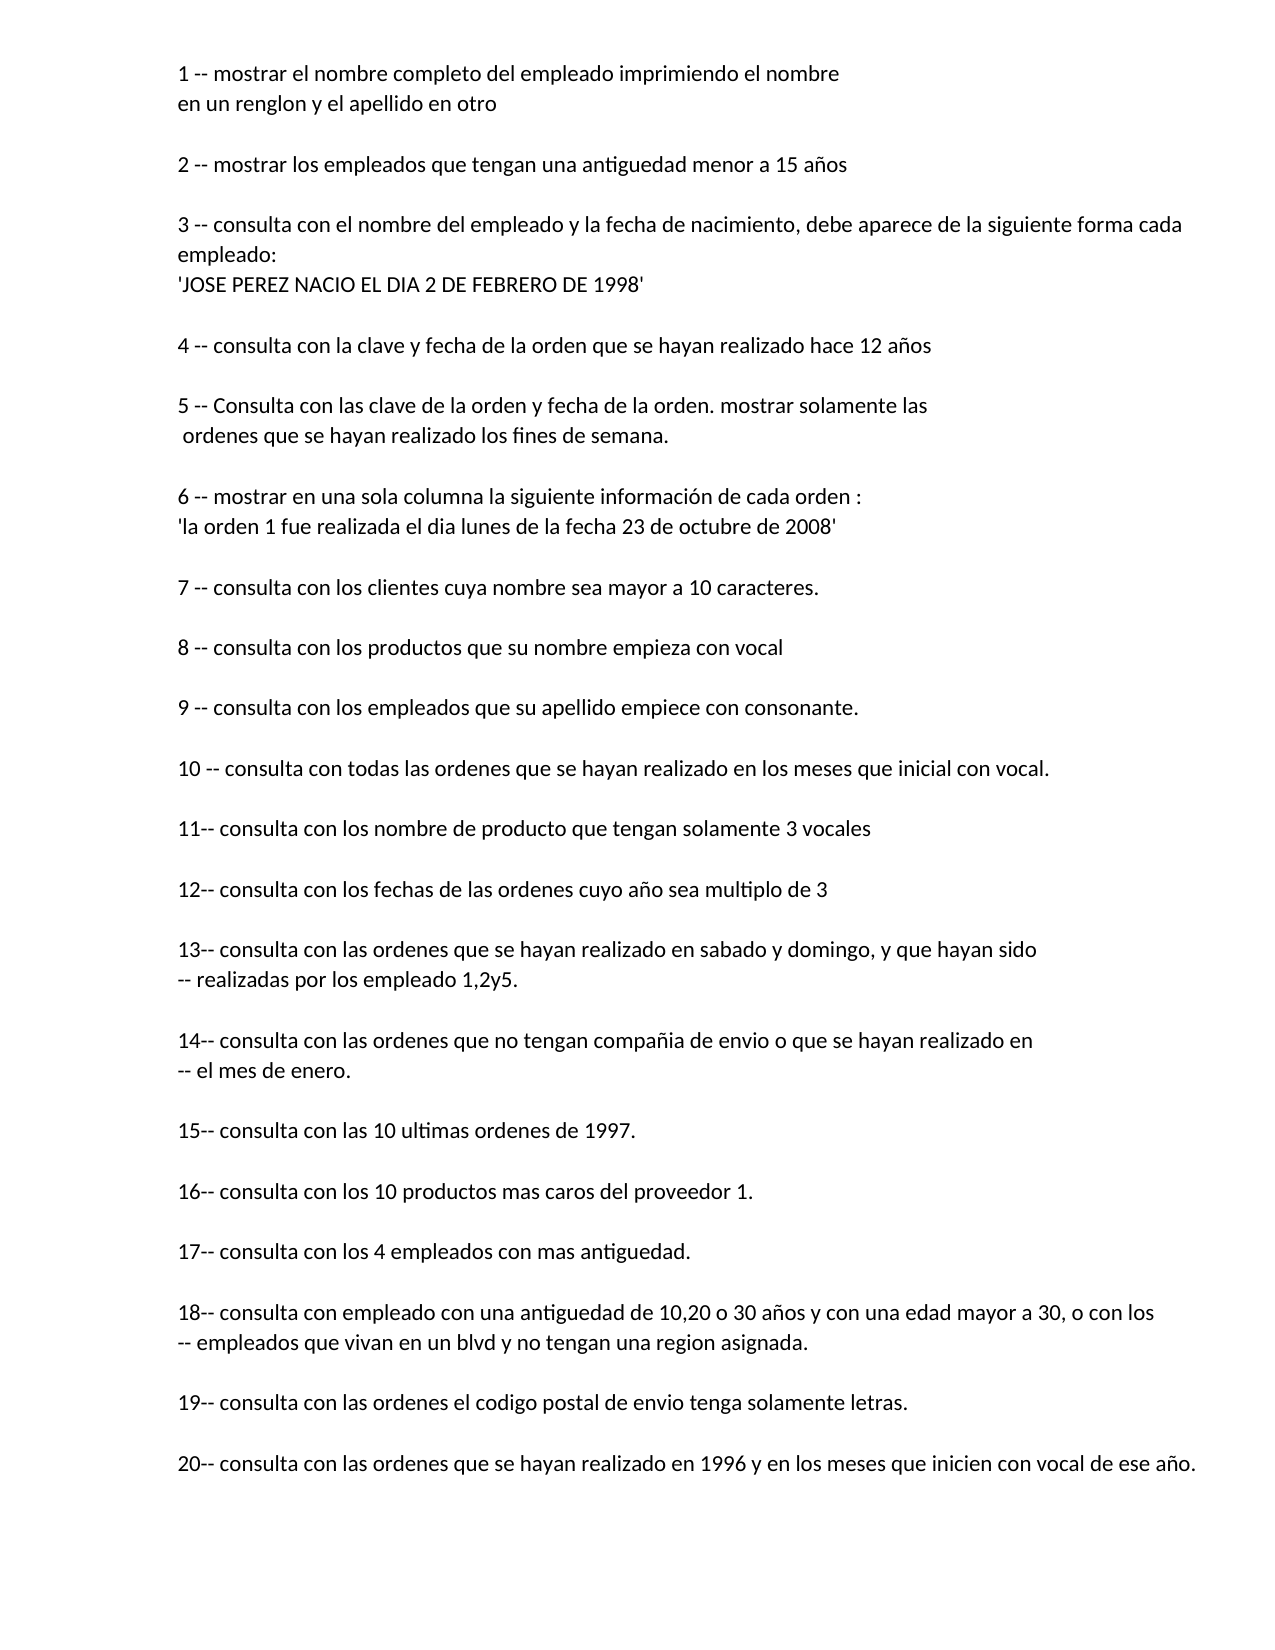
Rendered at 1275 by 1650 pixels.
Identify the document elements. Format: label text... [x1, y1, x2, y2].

text 15-- consulta con las 10 ultimas ordenes de 1997. [177, 1116, 1240, 1144]
text 18-- consulta con empleado con una antiguedad de 10,20 o 30 años y con una edad mayor a 30, o con los [177, 1298, 1240, 1326]
text 16-- consulta con los 10 productos mas caros del proveedor 1. [177, 1177, 1240, 1205]
text 7 -- consulta con los clientes cuya nombre sea mayor a 10 caracteres. [177, 573, 1240, 601]
text 2 -- mostrar los empleados que tengan una antiguedad menor a 15 años [177, 150, 1240, 178]
text -- empleados que vivan en un blvd y no tengan una region asignada. [177, 1328, 1240, 1356]
text ordenes que se hayan realizado los fines de semana. [177, 422, 1240, 449]
text 6 -- mostrar en una sola columna la siguiente información de cada orden : [177, 482, 1240, 510]
text 20-- consulta con las ordenes que se hayan realizado en 1996 y en los meses que inicien con vocal de ese año. [177, 1449, 1240, 1477]
text 1 -- mostrar el nombre completo del empleado imprimiendo el nombre [177, 59, 1240, 87]
text 'JOSE PEREZ NACIO EL DIA 2 DE FEBRERO DE 1998' [177, 271, 1240, 298]
text 5 -- Consulta con las clave de la orden y fecha de la orden. mostrar solamente las [177, 391, 1240, 419]
text empleado: [44, 240, 1240, 268]
text 9 -- consulta con los empleados que su apellido empiece con consonante. [177, 693, 1240, 721]
text 12-- consulta con los fechas de las ordenes cuyo año sea multiplo de 3 [177, 875, 1240, 903]
text 3 -- consulta con el nombre del empleado y la fecha de nacimiento, debe aparece de la siguiente forma cada [177, 210, 1240, 238]
text 17-- consulta con los 4 empleados con mas antiguedad. [177, 1237, 1240, 1265]
text 10 -- consulta con todas las ordenes que se hayan realizado en los meses que inicial con vocal. [177, 754, 1240, 782]
text 19-- consulta con las ordenes el codigo postal de envio tenga solamente letras. [177, 1388, 1240, 1416]
text 13-- consulta con las ordenes que se hayan realizado en sabado y domingo, y que hayan sido [177, 935, 1240, 963]
text 8 -- consulta con los productos que su nombre empieza con vocal [177, 633, 1240, 661]
text -- el mes de enero. [177, 1056, 1240, 1084]
text 14-- consulta con las ordenes que no tengan compañia de envio o que se hayan realizado en [177, 1026, 1240, 1054]
text 4 -- consulta con la clave y fecha de la orden que se hayan realizado hace 12 años [177, 331, 1240, 359]
text 11-- consulta con los nombre de producto que tengan solamente 3 vocales [177, 814, 1240, 842]
text 'la orden 1 fue realizada el dia lunes de la fecha 23 de octubre de 2008' [177, 512, 1240, 540]
text -- realizadas por los empleado 1,2y5. [177, 965, 1240, 993]
text en un renglon y el apellido en otro [177, 89, 1240, 117]
